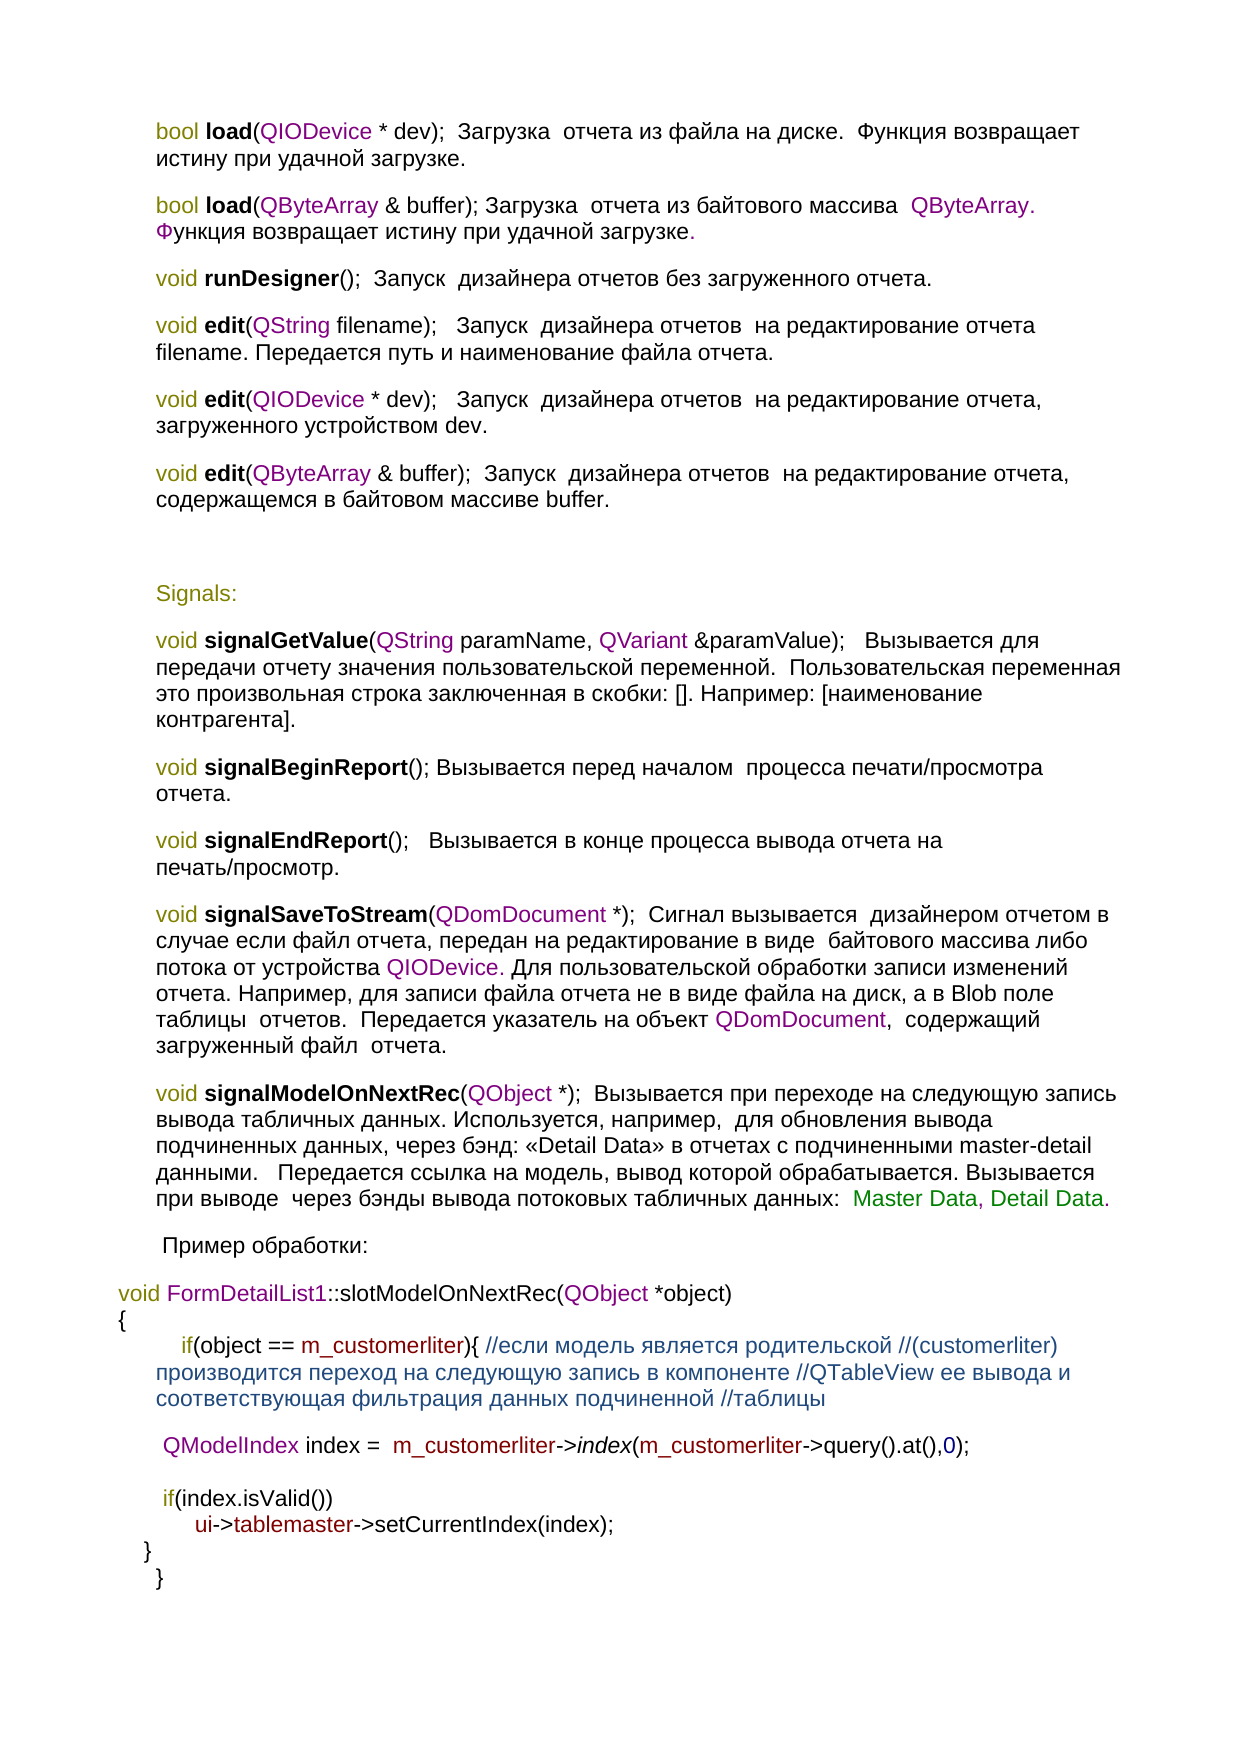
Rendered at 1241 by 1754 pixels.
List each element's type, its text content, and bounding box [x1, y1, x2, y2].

text bool load(QByteArray & buffer); Загрузка отчета из байтового массива QByteArray. Функция возвращает истину при удачной загрузке. [156, 192, 1122, 244]
text void signalModelOnNextRec(QObject *); Вызывается при переходе на следующую запись вывода табличных данных. Используется, например, для обновления вывода подчиненных данных, через бэнд: «Detail Data» в отчетах с подчиненными master-detail данными. Передается ссылка на модель, вывод которой обрабатывается. Вызывается при выводе через бэнды вывода потоковых табличных данных: Master Data, Detail Data. [156, 1080, 1122, 1211]
text void runDesigner(); Запуск дизайнера отчетов без загруженного отчета. [156, 265, 1122, 292]
text void signalSaveToStream(QDomDocument *); Сигнал вызывается дизайнером отчетом в случае если файл отчета, передан на редактирование в виде байтового массива либо потока от устройства QIODevice. Для пользовательской обработки записи изменений отчета. Например, для записи файла отчета не в виде файла на диск, а в Blob поле таблицы отчетов. Передается указатель на объект QDomDocument, содержащий загруженный файл отчета. [156, 901, 1122, 1059]
text if(object == m_customerliter){ //если модель является родительской //(customerliter) производится переход на следующую запись в компоненте //QTableView ее вывода и соответствующая фильтрация данных подчиненной //таблицы [156, 1332, 1122, 1411]
text void edit(QByteArray & buffer); Запуск дизайнера отчетов на редактирование отчета, содержащемся в байтовом массиве buffer. [156, 459, 1122, 512]
text ui->tablemaster->setCurrentIndex(index); [118, 1511, 1122, 1537]
text bool load(QIODevice * dev); Загрузка отчета из файла на диске. Функция возвращает истину при удачной загрузке. [156, 118, 1122, 171]
text void signalBeginReport(); Вызывается перед началом процесса печати/просмотра отчета. [156, 754, 1122, 806]
text } [156, 1564, 1122, 1590]
text void signalGetValue(QString paramName, QVariant &paramValue); Вызывается для передачи отчету значения пользовательской переменной. Пользовательская переменная это произвольная строка заключенная в скобки: []. Например: [наименование контрагента]. [156, 627, 1122, 733]
text if(index.isValid()) [118, 1485, 1122, 1511]
text void edit(QString filename); Запуск дизайнера отчетов на редактирование отчета filename. Передается путь и наименование файла отчета. [156, 312, 1122, 365]
text { [118, 1306, 1122, 1332]
text } [118, 1537, 1122, 1564]
text void signalEndReport(); Вызывается в конце процесса вывода отчета на печать/просмотр. [156, 827, 1122, 880]
text QModelIndex index = m_customerliter->index(m_customerliter->query().at(),0); [118, 1432, 1122, 1458]
text void edit(QIODevice * dev); Запуск дизайнера отчетов на редактирование отчета, загруженного устройством dev. [156, 386, 1122, 439]
text Signals: [156, 580, 1122, 607]
text Пример обработки: [156, 1232, 1122, 1259]
text void FormDetailList1::slotModelOnNextRec(QObject *object) [118, 1279, 1122, 1306]
